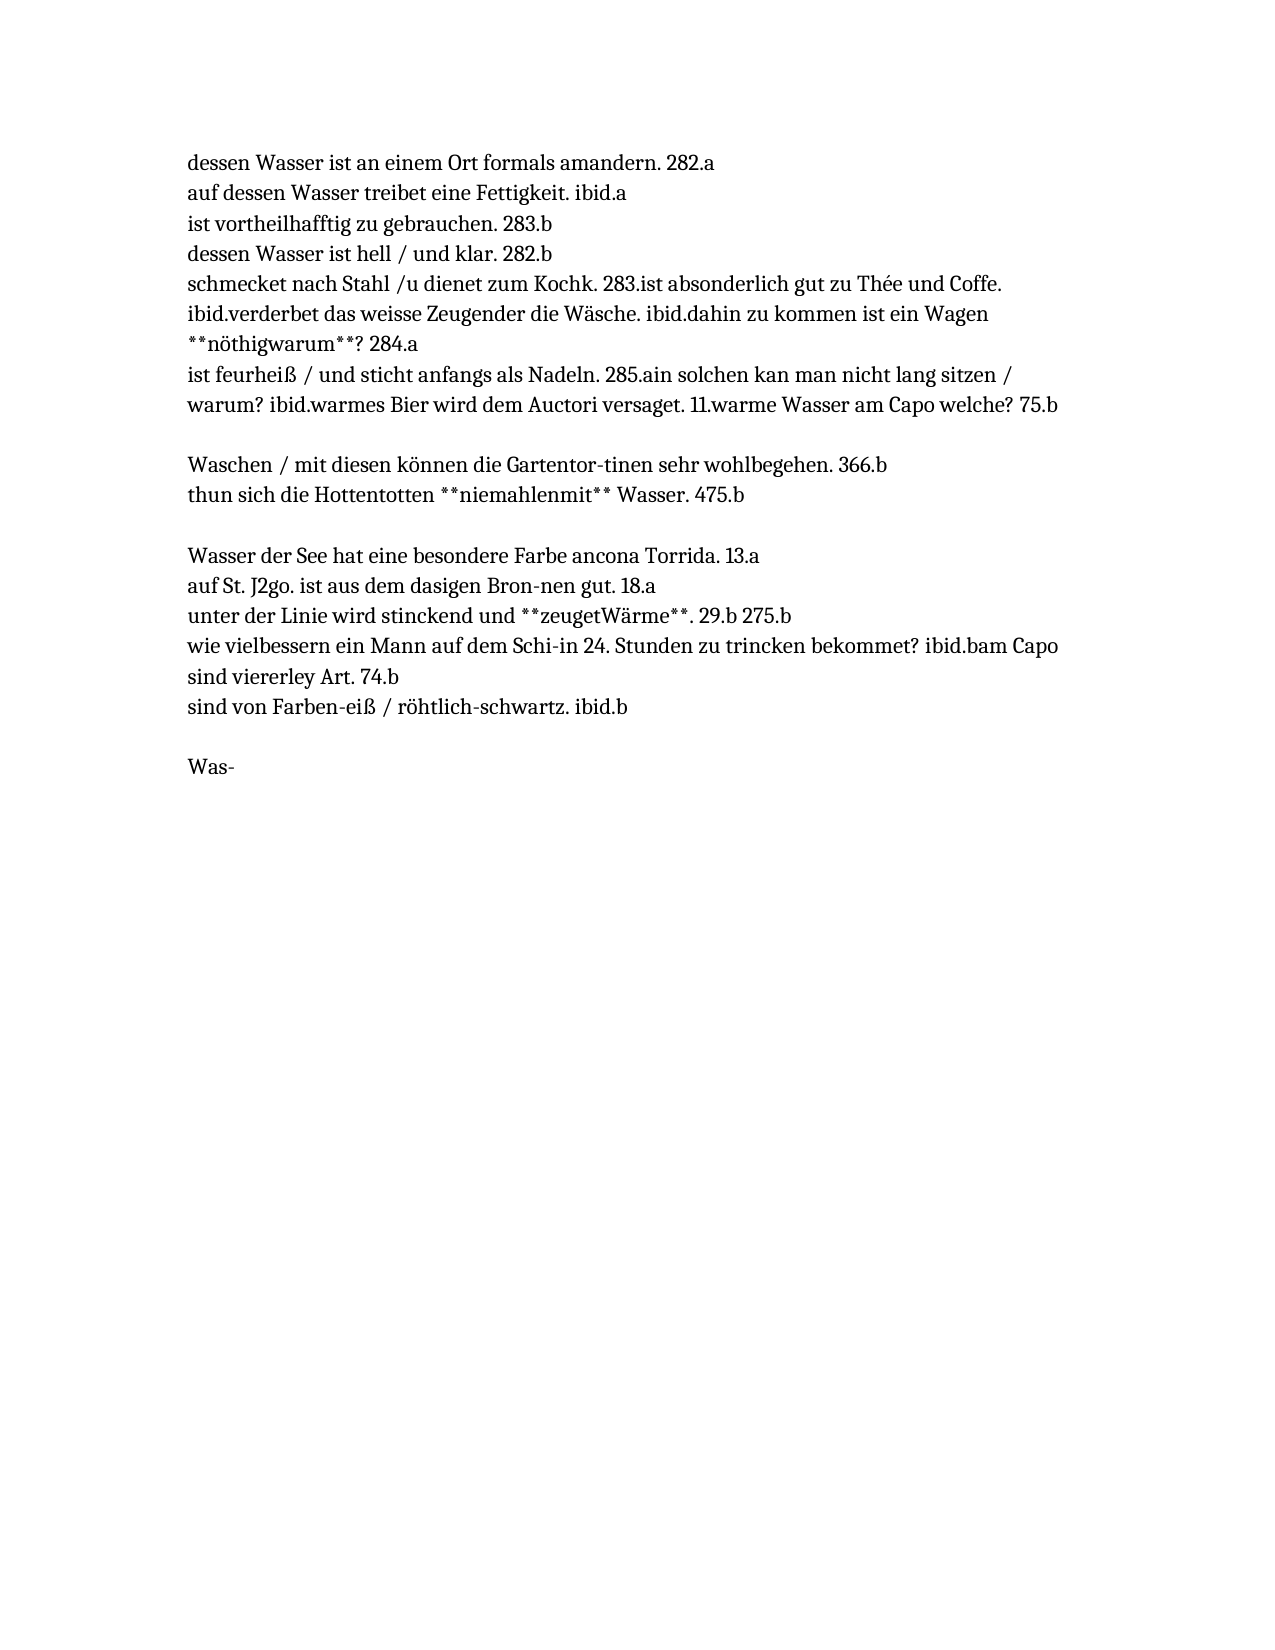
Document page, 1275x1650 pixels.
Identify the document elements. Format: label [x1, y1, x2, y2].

text [187, 150, 1087, 781]
